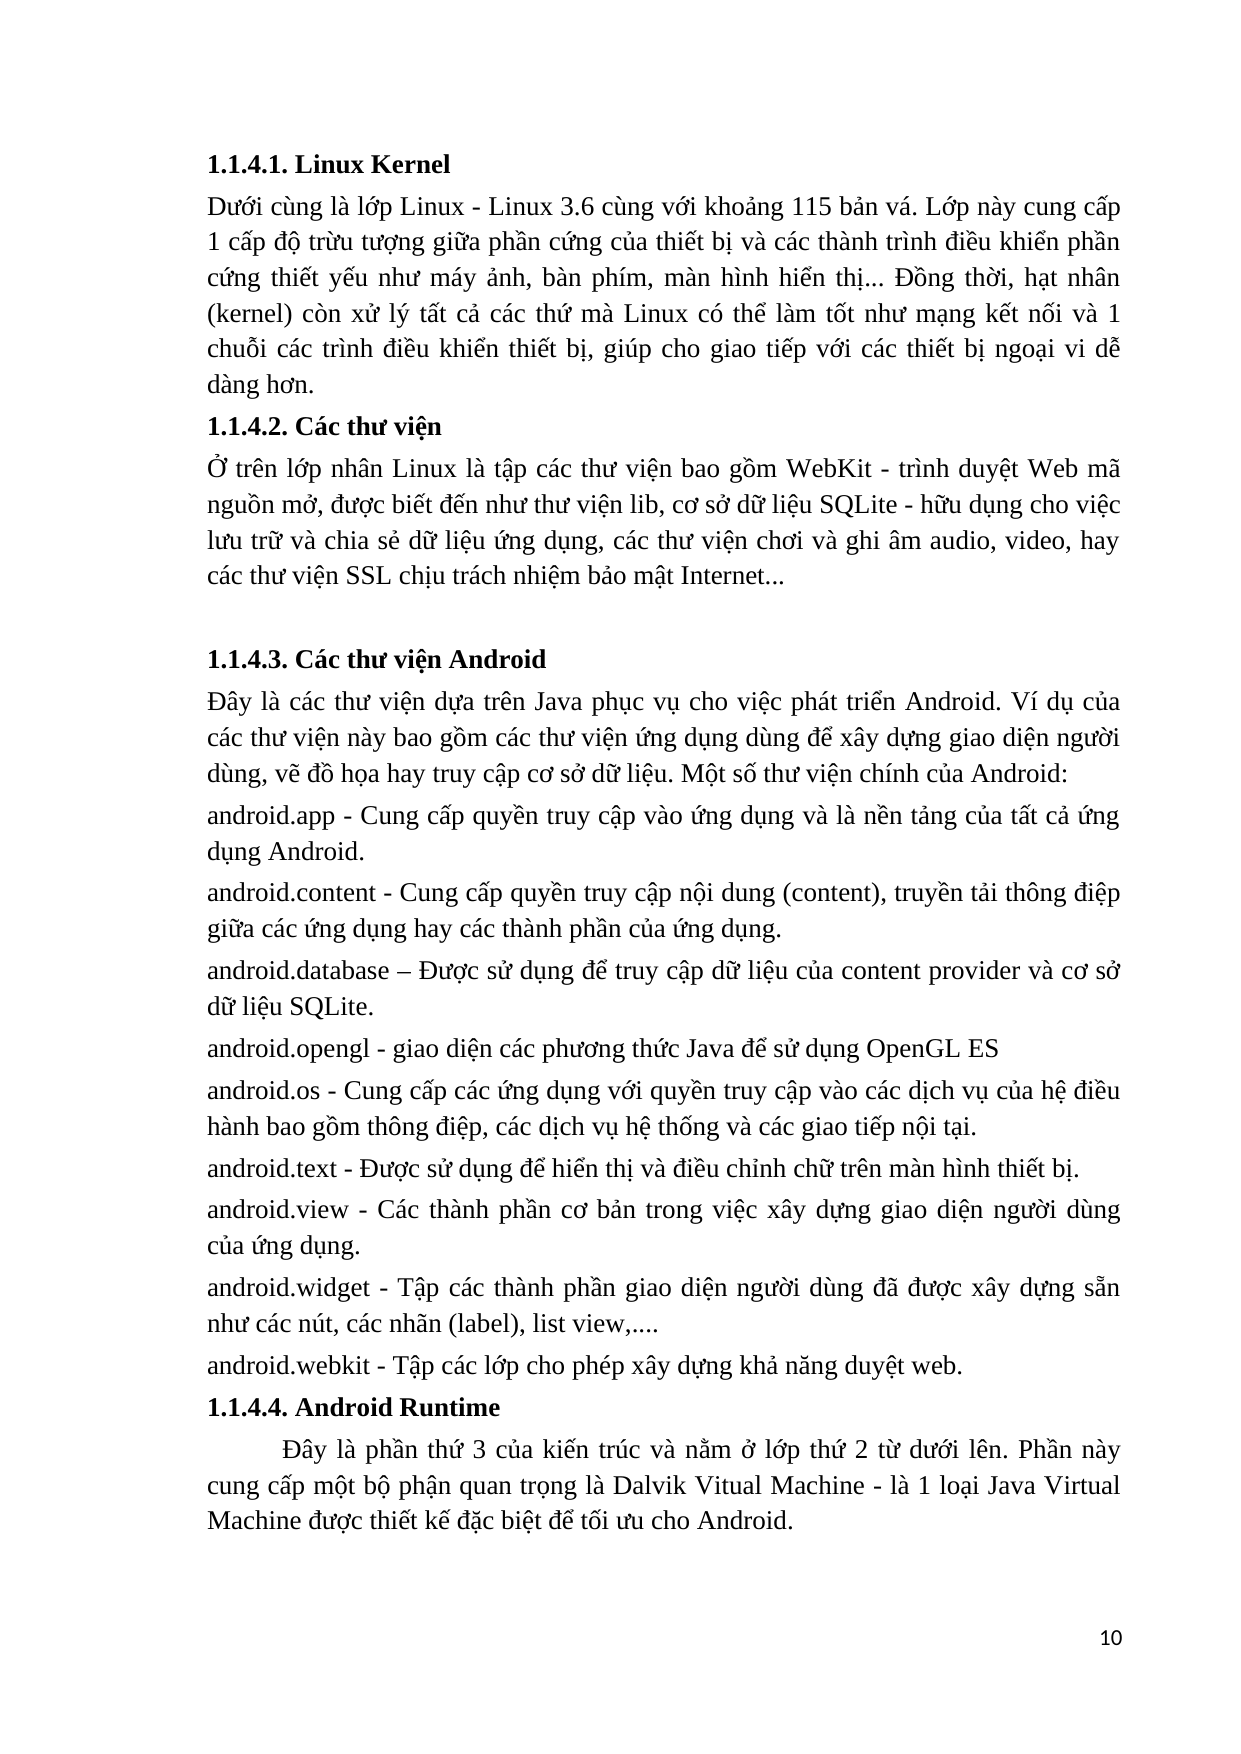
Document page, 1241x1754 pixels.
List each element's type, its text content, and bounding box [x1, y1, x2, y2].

text 1.1.4.1. Linux Kernel [207, 148, 1122, 179]
text android.view - Các thành phần cơ bản trong việc xây dựng giao diện người dùng của ứng dụng. [207, 1194, 1122, 1261]
text android.text - Được sử dụng để hiển thị và điều chỉnh chữ trên màn hình thiết bị. [207, 1152, 1122, 1183]
text android.widget - Tập các thành phần giao diện người dùng đã được xây dựng sẵn như các nút, các nhãn (label), list view,.... [207, 1271, 1122, 1338]
text 1.1.4.3. Các thư viện Android [207, 643, 1122, 674]
text android.database – Được sử dụng để truy cập dữ liệu của content provider và cơ sở dữ liệu SQLite. [207, 954, 1122, 1021]
text android.content - Cung cấp quyền truy cập nội dung (content), truyền tải thông điệp giữa các ứng dụng hay các thành phần của ứng dụng. [207, 877, 1122, 943]
text Ở trên lớp nhân Linux là tập các thư viện bao gồm WebKit - trình duyệt Web mã nguồn mở, được biết đến như thư viện lib, cơ sở dữ liệu SQLite - hữu dụng cho việc lưu trữ và chia sẻ dữ liệu ứng dụng, các thư viện chơi và ghi âm audio, video, hay các thư viện SSL chịu trách nhiệm bảo mật Internet... [207, 555, 1122, 591]
text android.app - Cung cấp quyền truy cập vào ứng dụng và là nền tảng của tất cả ứng dụng Android. [207, 799, 1122, 866]
text 1.1.4.4. Android Runtime [207, 1391, 1122, 1422]
text android.webkit - Tập các lớp cho phép xây dựng khả năng duyệt web. [207, 1349, 1122, 1380]
text Dưới cùng là lớp Linux - Linux 3.6 cùng với khoảng 115 bản vá. Lớp này cung cấp 1 cấp độ trừu tượng giữa phần cứng của thiết bị và các thành trình điều khiển phần cứng thiết yếu như máy ảnh, bàn phím, màn hình hiển thị... Đồng thời, hạt nhân (kernel) còn xử lý tất cả các thứ mà Linux có thể làm tốt như mạng kết nối và 1 chuỗi các trình điều khiển thiết bị, giúp cho giao tiếp với các thiết bị ngoại vi dễ dàng hơn. [207, 364, 1122, 399]
text 1.1.4.2. Các thư viện [207, 410, 1122, 441]
text Đây là các thư viện dựa trên Java phục vụ cho việc phát triển Android. Ví dụ của các thư viện này bao gồm các thư viện ứng dụng dùng để xây dựng giao diện người dùng, vẽ đồ họa hay truy cập cơ sở dữ liệu. Một số thư viện chính của Android: [207, 685, 1122, 788]
text android.opengl - giao diện các phương thức Java để sử dụng OpenGL ES [207, 1032, 1122, 1063]
text Đây là phần thứ 3 của kiến trúc và nằm ở lớp thứ 2 từ dưới lên. Phần này cung cấp một bộ phận quan trọng là Dalvik Vitual Machine - là 1 loại Java Virtual Machine được thiết kế đặc biệt để tối ưu cho Android. [207, 1433, 1122, 1536]
text android.os - Cung cấp các ứng dụng với quyền truy cập vào các dịch vụ của hệ điều hành bao gồm thông điệp, các dịch vụ hệ thống và các giao tiếp nội tại. [207, 1074, 1122, 1141]
